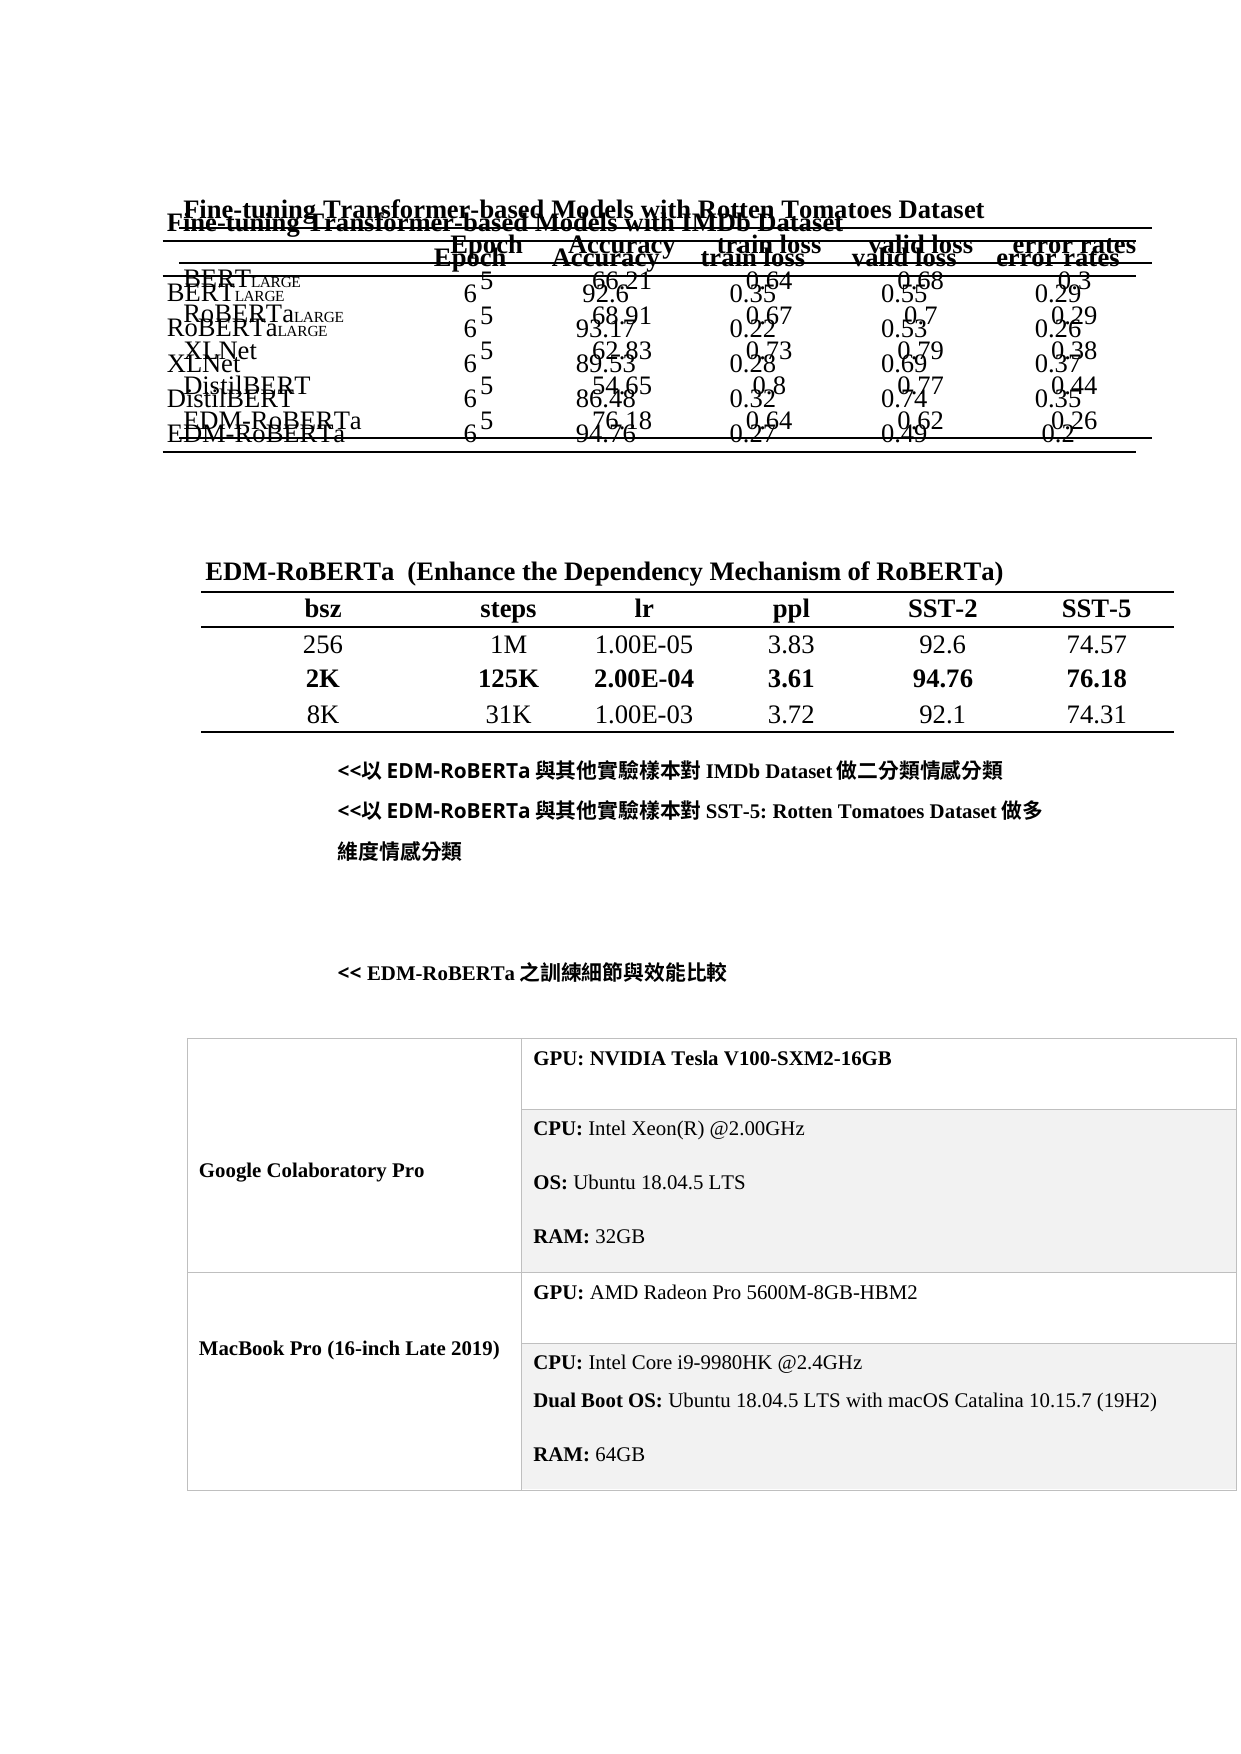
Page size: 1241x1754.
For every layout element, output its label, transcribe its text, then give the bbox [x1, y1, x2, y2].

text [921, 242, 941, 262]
text <<以EDM-RoBERTa與其他實驗樣本對IMDb Dataset做二分類情感分類 <<以EDM-RoBERTa與其他實驗樣本對SST-5: Rotten Tomatoes Dataset做多維度情感分類 << EDM-RoBERTa之訓練細節與效能比較 [337, 593, 1053, 626]
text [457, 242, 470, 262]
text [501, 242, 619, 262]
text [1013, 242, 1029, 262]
text <<以EDM-RoBERTa與其他實驗樣本對IMDb Dataset做二分類情感分類 <<以EDM-RoBERTa與其他實驗樣本對SST-5: Rotten Tomatoes Dataset做多維度情感分類 << EDM-RoBERTa之訓練細節與效能比較 [337, 453, 1053, 591]
text <<以EDM-RoBERTa與其他實驗樣本對IMDb Dataset做二分類情感分類 <<以EDM-RoBERTa與其他實驗樣本對SST-5: Rotten Tomatoes Dataset做多維度情感分類 << EDM-RoBERTa之訓練細節與效能比較 [337, 277, 1053, 437]
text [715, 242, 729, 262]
text <<以EDM-RoBERTa與其他實驗樣本對IMDb Dataset做二分類情感分類 <<以EDM-RoBERTa與其他實驗樣本對SST-5: Rotten Tomatoes Dataset做多維度情感分類 << EDM-RoBERTa之訓練細節與效能比較 [337, 733, 1053, 1031]
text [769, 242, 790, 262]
text <<以EDM-RoBERTa與其他實驗樣本對IMDb Dataset做二分類情感分類 <<以EDM-RoBERTa與其他實驗樣本對SST-5: Rotten Tomatoes Dataset做多維度情感分類 << EDM-RoBERTa之訓練細節與效能比較 [337, 628, 1053, 731]
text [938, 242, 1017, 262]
table_header GPU: NVIDIA Tesla V100-SXM2-16GB [522, 1039, 1236, 1108]
table_cell CPU: Intel Core i9-9980HK @2.4GHz Dual Boot OS: Ubuntu 18.04.5 LTS with macOS Catalina 10.15.7 (19H2) RAM: 64GB [522, 1344, 1236, 1489]
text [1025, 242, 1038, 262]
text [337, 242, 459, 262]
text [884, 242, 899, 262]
table_cell GPU: AMD Radeon Pro 5600M-8GB-HBM2 [522, 1273, 1236, 1343]
table_cell CPU: Intel Xeon(R) @2.00GHz OS: Ubuntu 18.04.5 LTS RAM: 32GB [522, 1110, 1236, 1272]
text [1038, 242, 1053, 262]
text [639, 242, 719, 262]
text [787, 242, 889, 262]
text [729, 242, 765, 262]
table_cell MacBook Pro (16-inch Late 2019) [188, 1273, 521, 1489]
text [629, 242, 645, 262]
text <<以EDM-RoBERTa與其他實驗樣本對IMDb Dataset做二分類情感分類 <<以EDM-RoBERTa與其他實驗樣本對SST-5: Rotten Tomatoes Dataset做多維度情感分類 << EDM-RoBERTa之訓練細節與效能比較 [337, 164, 1053, 227]
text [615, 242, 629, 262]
table_header Google Colaboratory Pro [188, 1039, 521, 1272]
